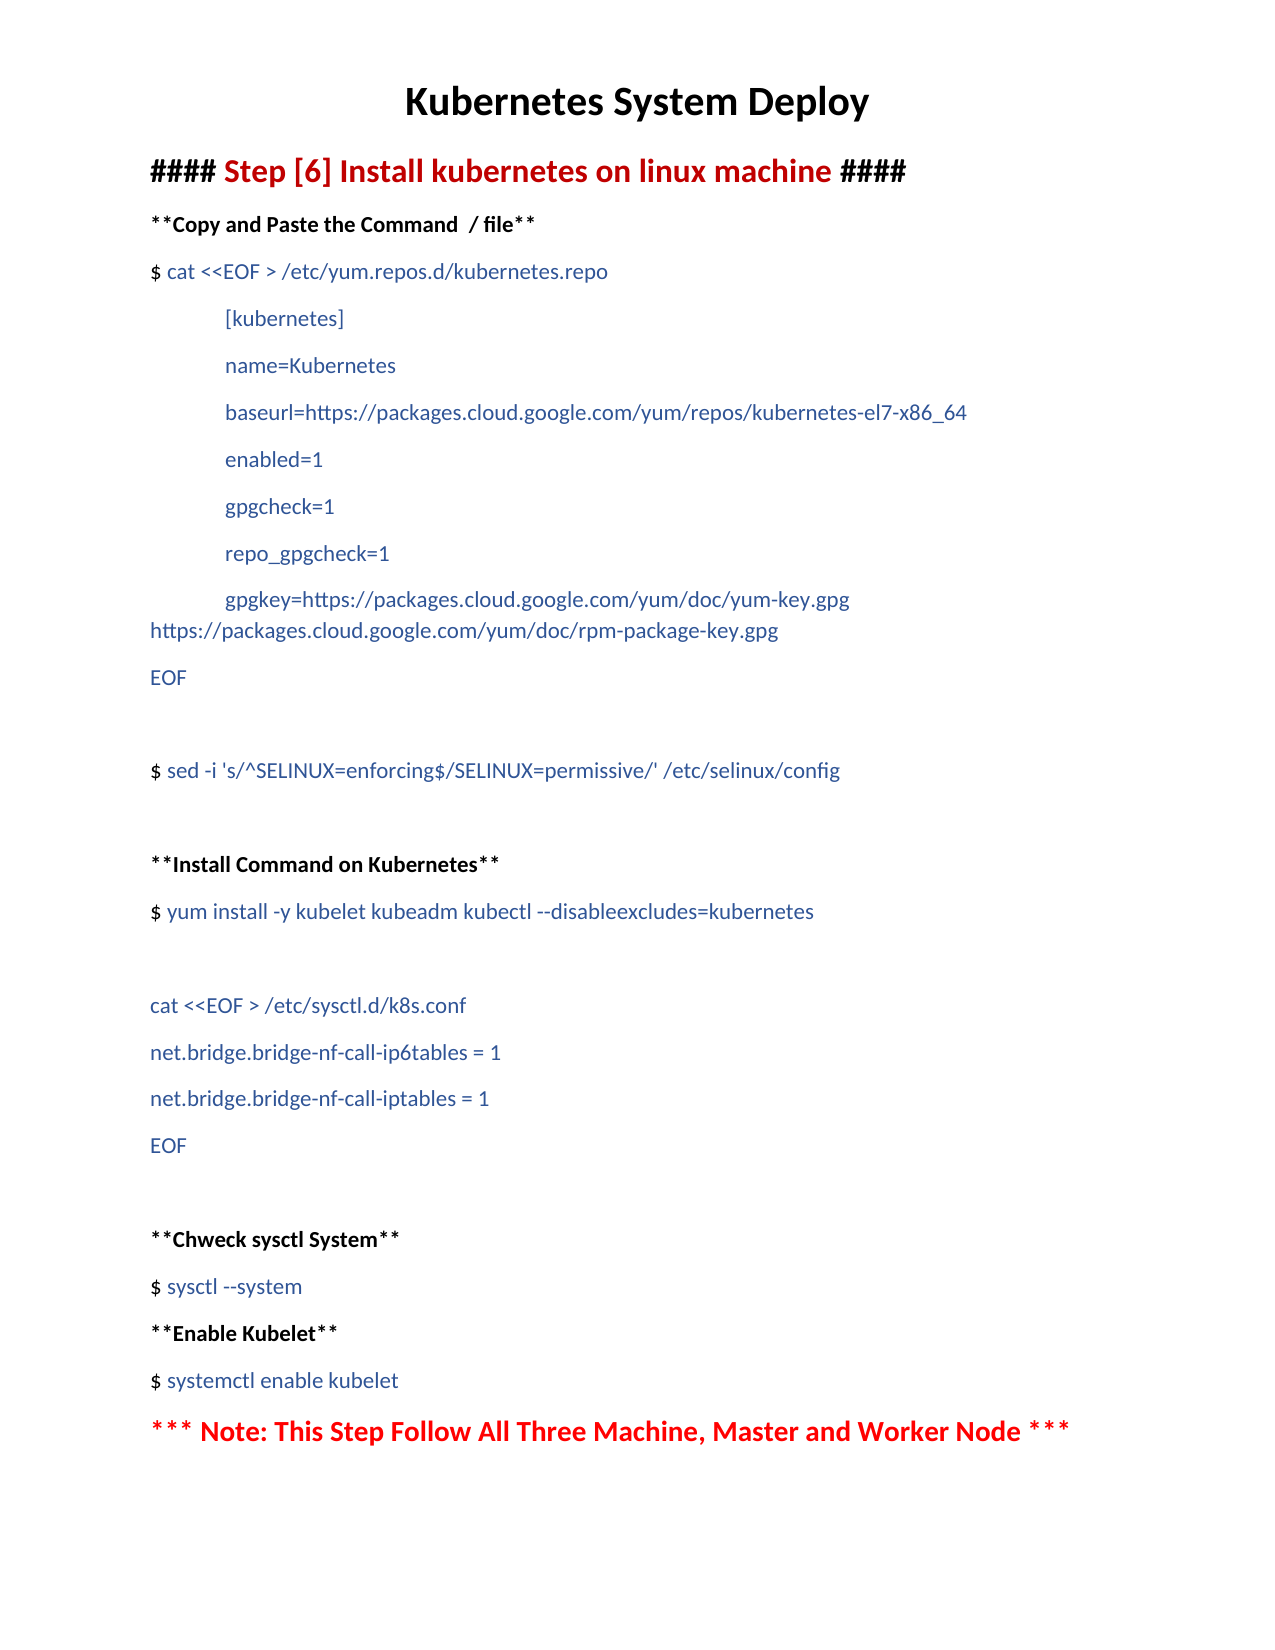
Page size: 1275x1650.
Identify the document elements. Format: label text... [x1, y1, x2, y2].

text **Enable Kubelet** [150, 1319, 1125, 1347]
text **Chweck sysctl System** [150, 1225, 1125, 1253]
text cat <<EOF > /etc/sysctl.d/k8s.conf [150, 991, 1125, 1019]
text #### Step [6] Install kubernetes on linux machine #### [150, 150, 1125, 191]
text gpgcheck=1 [150, 492, 1125, 520]
text $ yum install -y kubelet kubeadm kubectl --disableexcludes=kubernetes [150, 897, 1125, 925]
text EOF [150, 1131, 1125, 1159]
text $ cat <<EOF > /etc/yum.repos.d/kubernetes.repo [150, 257, 1125, 286]
text [kubernetes] [150, 304, 1125, 332]
text $ systemctl enable kubelet [150, 1366, 1125, 1394]
text EOF [150, 663, 1125, 691]
text name=Kubernetes [150, 351, 1125, 379]
text repo_gpgcheck=1 [150, 539, 1125, 567]
text $ sed -i 's/^SELINUX=enforcing$/SELINUX=permissive/' /etc/selinux/config [150, 756, 1125, 784]
text $ sysctl --system [150, 1272, 1125, 1300]
text **Copy and Paste the Command / file** [150, 211, 1125, 239]
text gpgkey=https://packages.cloud.google.com/yum/doc/yum-key.gpg https://packages.cloud.google.com/yum/doc/rpm-package-key.gpg [150, 586, 1125, 644]
text baseurl=https://packages.cloud.google.com/yum/repos/kubernetes-el7-x86_64 [150, 398, 1125, 426]
text *** Note: This Step Follow All Three Machine, Master and Worker Node *** [150, 1413, 1125, 1448]
text **Install Command on Kubernetes** [150, 850, 1125, 878]
text enabled=1 [150, 445, 1125, 473]
text net.bridge.bridge-nf-call-ip6tables = 1 [150, 1038, 1125, 1066]
text net.bridge.bridge-nf-call-iptables = 1 [150, 1084, 1125, 1113]
